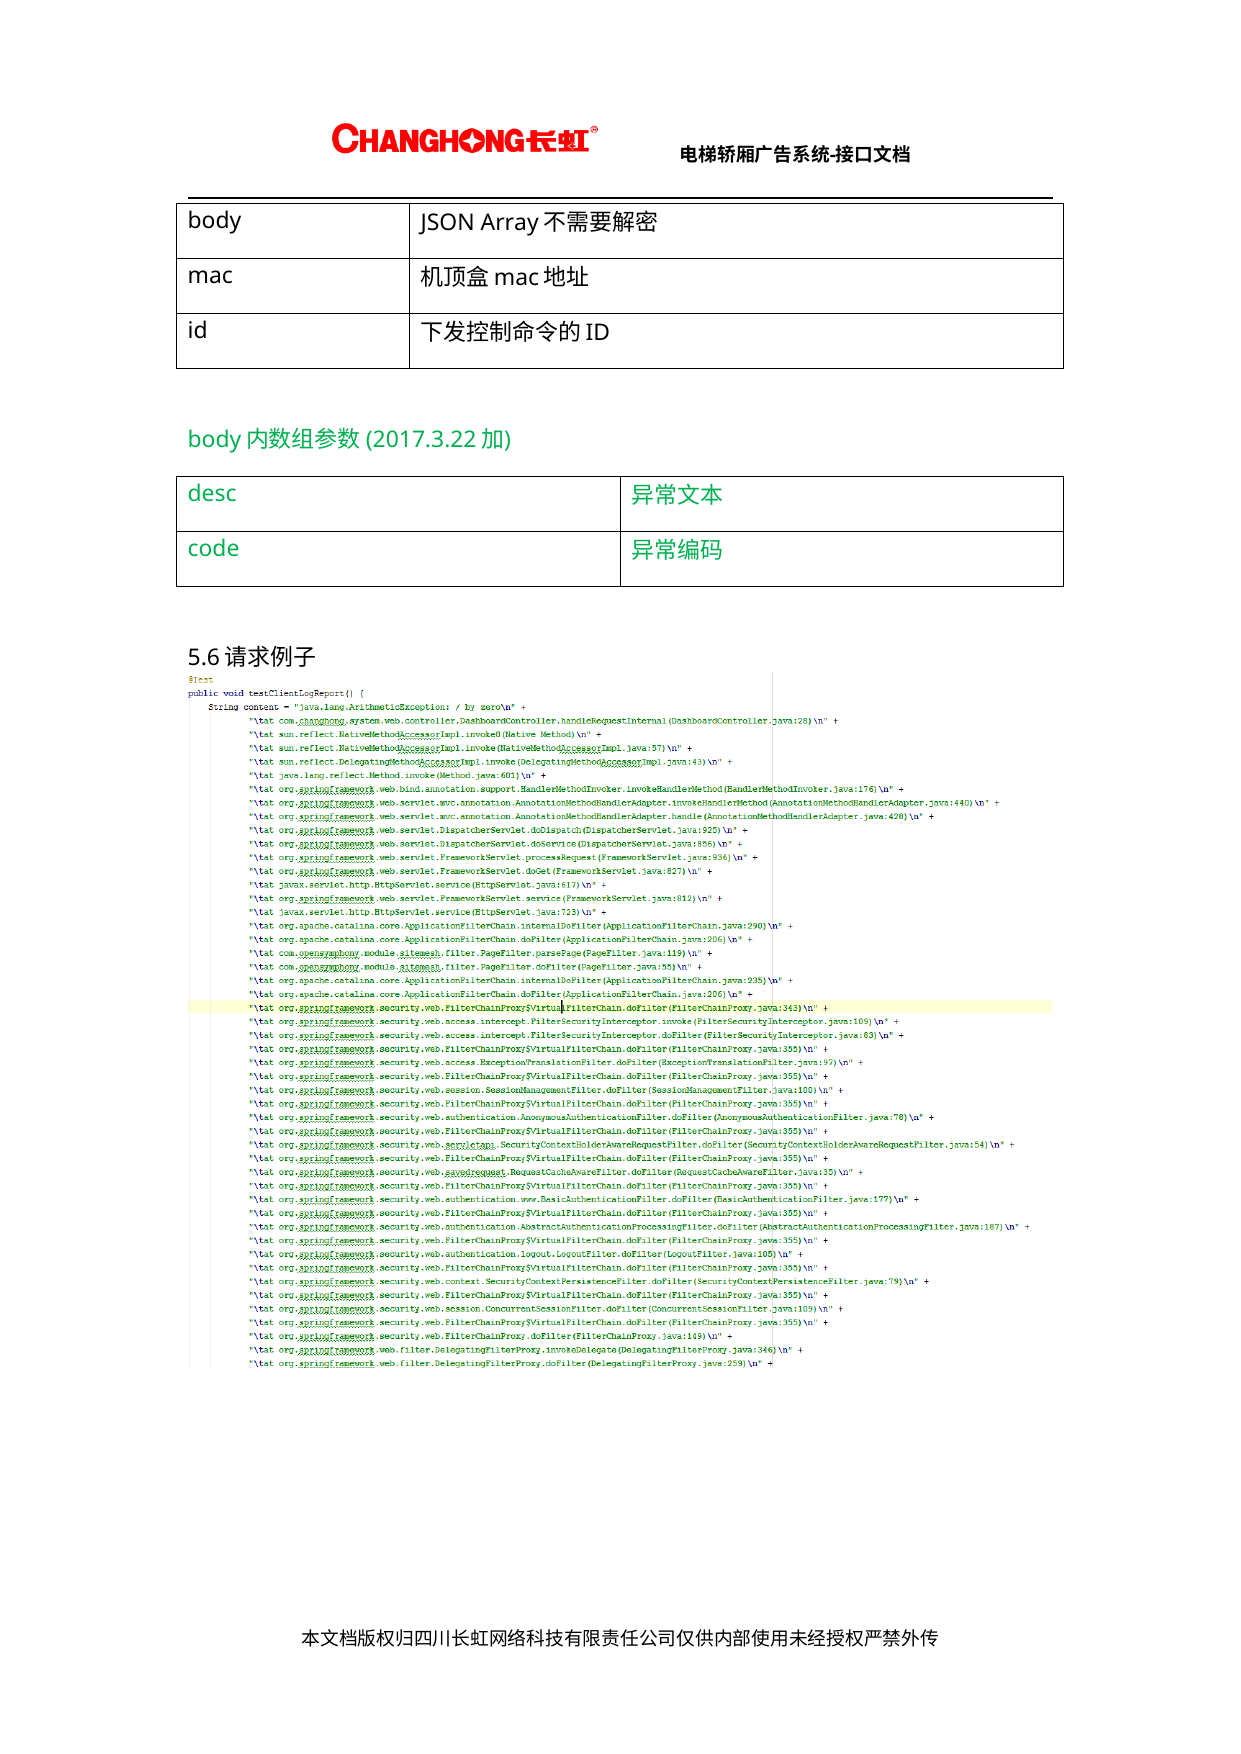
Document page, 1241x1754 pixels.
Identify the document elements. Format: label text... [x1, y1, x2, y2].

table_header 异常文本 [621, 477, 1063, 531]
picture [329, 113, 601, 162]
text 5.6请求例子 [187, 639, 1053, 672]
table_cell mac [177, 259, 409, 313]
table_cell code [177, 532, 620, 586]
table_cell JSON Array不需要解密 [410, 204, 1063, 258]
text body内数组参数 (2017.3.22加) [187, 421, 1053, 455]
table_header desc [177, 477, 620, 531]
table_cell 异常编码 [621, 532, 1063, 586]
picture [187, 672, 1053, 1368]
table_cell body [177, 204, 409, 258]
table_cell 机顶盒mac地址 [410, 259, 1063, 313]
table_cell 下发控制命令的ID [410, 314, 1063, 368]
table_cell id [177, 314, 409, 368]
